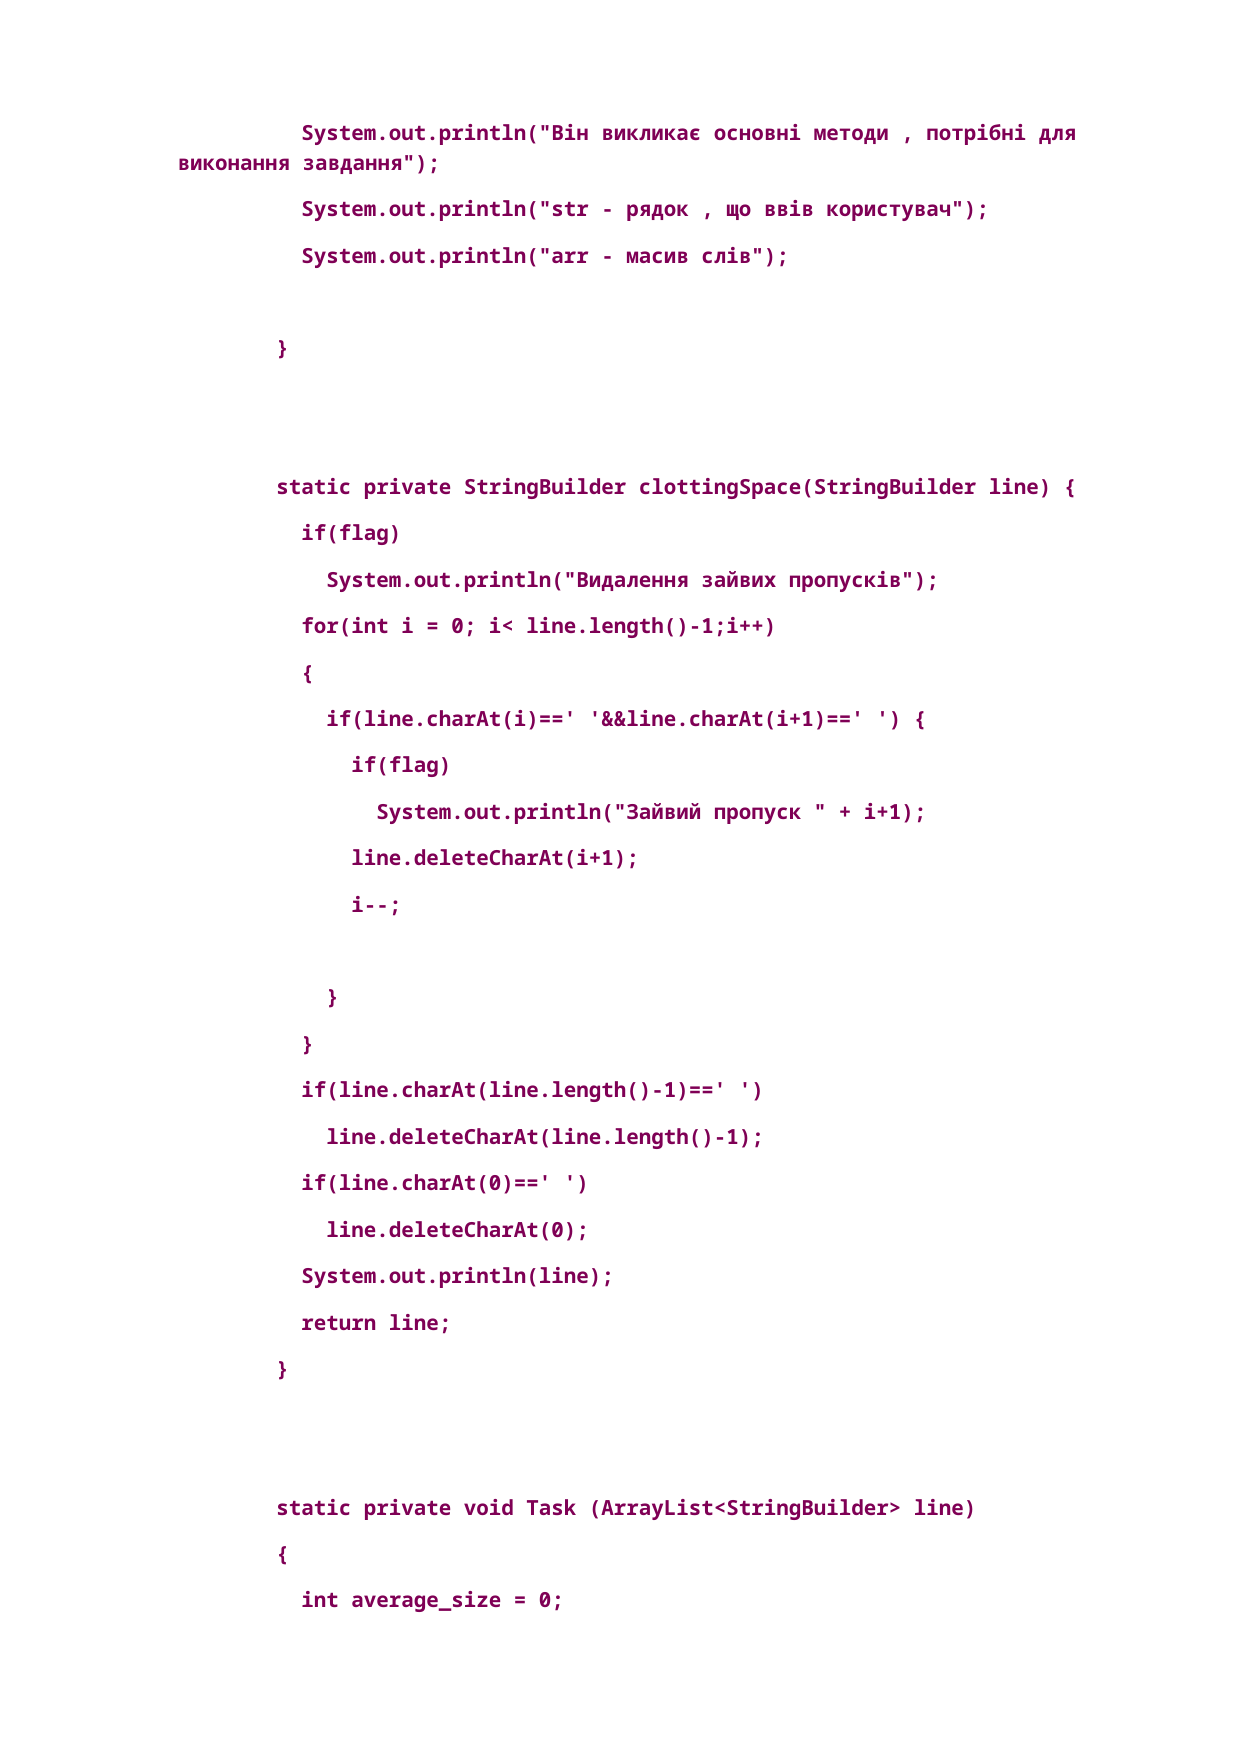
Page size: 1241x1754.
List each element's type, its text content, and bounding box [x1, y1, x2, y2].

text line.deleteCharAt(0); [177, 1215, 1152, 1243]
text for(int i = 0; i< line.length()-1;i++) [177, 611, 1152, 640]
text } [177, 333, 1152, 362]
text { [177, 1539, 1152, 1568]
text System.out.println("Видалення зайвих пропусків"); [177, 565, 1152, 593]
text line.deleteCharAt(line.length()-1); [177, 1122, 1152, 1150]
text } [177, 1354, 1152, 1383]
text static private StringBuilder clottingSpace(StringBuilder line) { [177, 472, 1152, 500]
text System.out.println(line); [177, 1261, 1152, 1290]
text line.deleteCharAt(i+1); [177, 843, 1152, 872]
text int average_size = 0; [177, 1586, 1152, 1614]
text return line; [177, 1308, 1152, 1336]
text if(line.charAt(0)==' ') [177, 1168, 1152, 1197]
text System.out.println("str - рядок , що ввів користувач"); [177, 194, 1152, 223]
text static private void Task (ArrayList<StringBuilder> line) [177, 1493, 1152, 1521]
text } [177, 1029, 1152, 1057]
text System.out.println("Зайвий пропуск " + i+1); [177, 797, 1152, 826]
text } [177, 982, 1152, 1011]
text if(line.charAt(line.length()-1)==' ') [177, 1075, 1152, 1104]
text if(line.charAt(i)==' '&&line.charAt(i+1)==' ') { [177, 704, 1152, 733]
text { [177, 658, 1152, 686]
text i--; [177, 890, 1152, 918]
text if(flag) [177, 518, 1152, 547]
text if(flag) [177, 751, 1152, 779]
text System.out.println("arr - масив слів"); [177, 241, 1152, 269]
text System.out.println("Він викликає основні методи , потрібні для виконання завдання"); [177, 118, 1152, 176]
